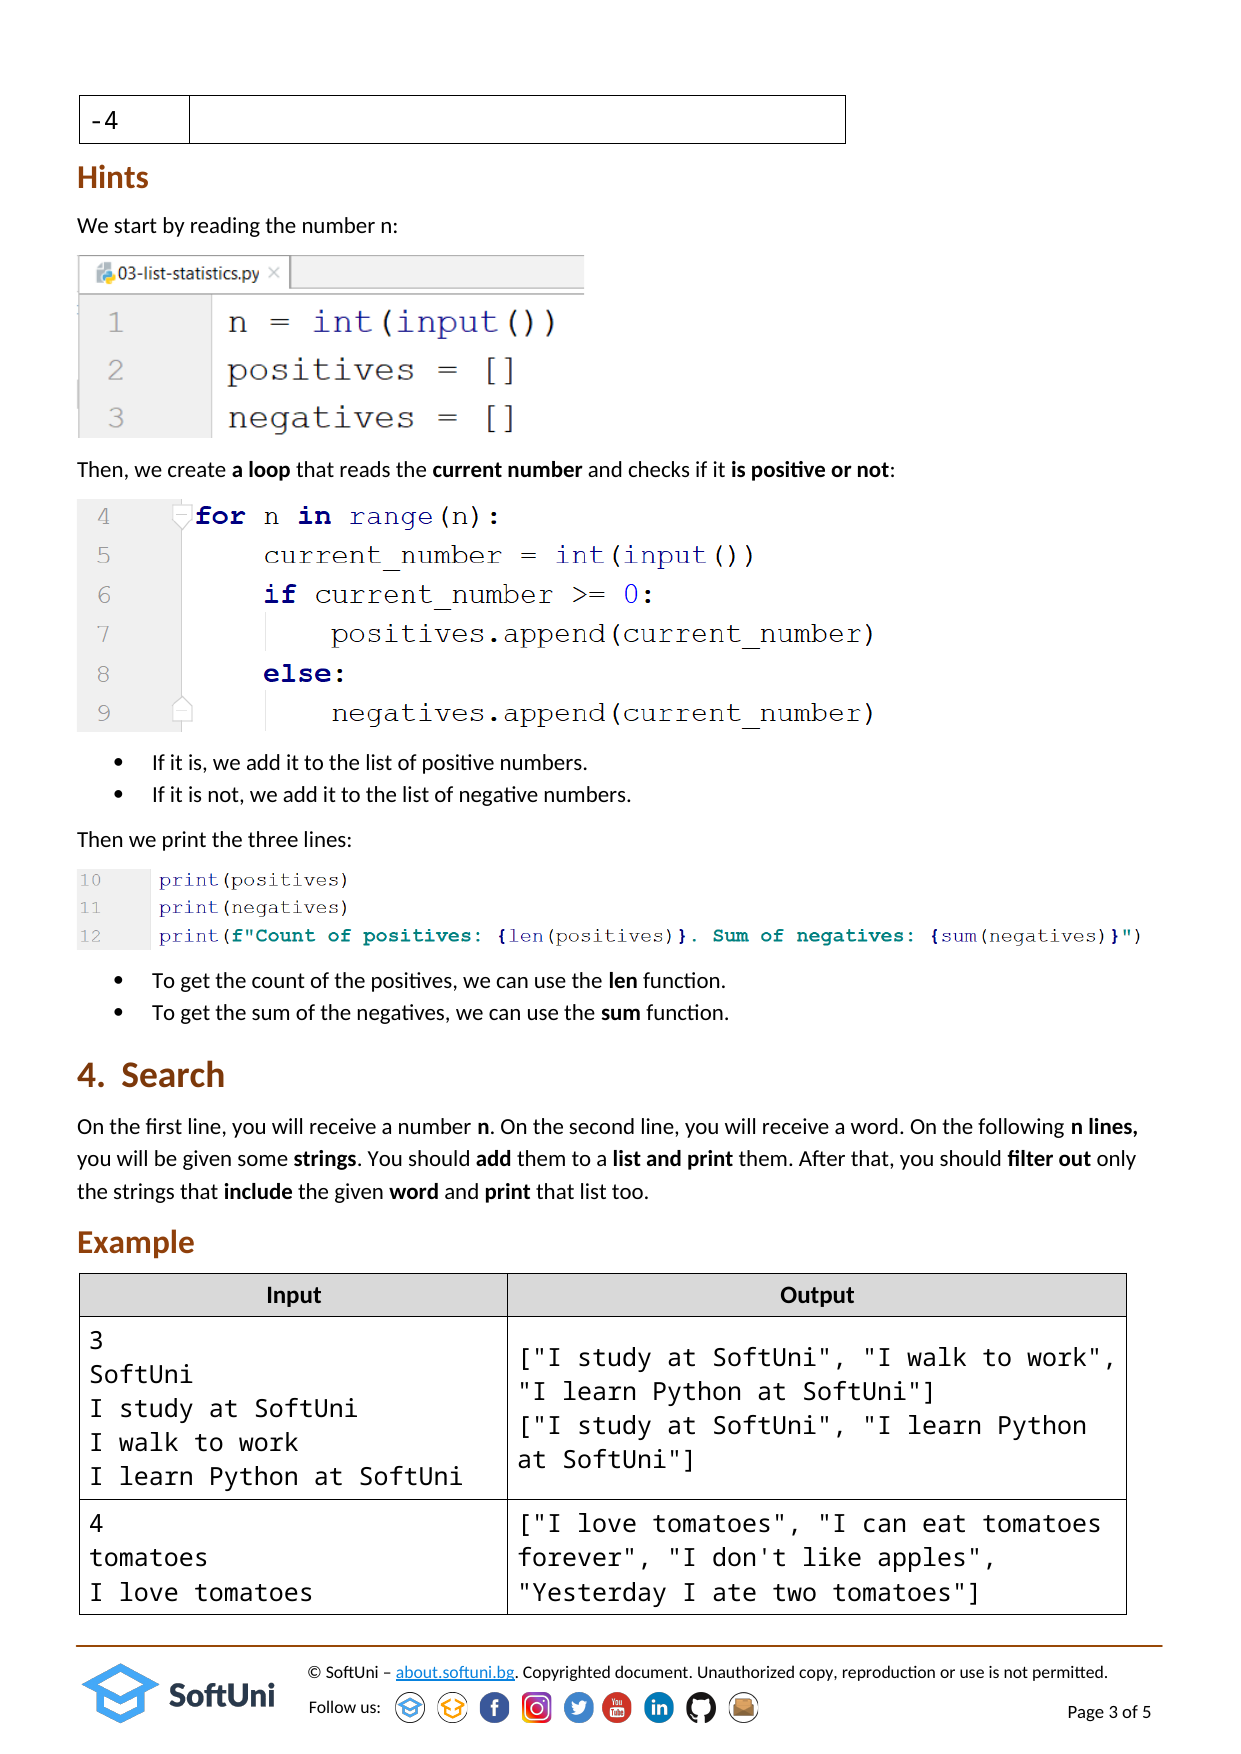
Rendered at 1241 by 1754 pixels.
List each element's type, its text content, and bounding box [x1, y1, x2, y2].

table_cell 3 SoftUni I study at SoftUni I walk to work I learn Python at SoftUni [80, 1317, 507, 1499]
picture [437, 1692, 468, 1723]
picture [479, 1692, 510, 1723]
subtitle Search [77, 1051, 1163, 1097]
picture [76, 499, 917, 732]
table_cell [80, 1500, 507, 1614]
picture [522, 1692, 552, 1723]
table_cell 5 10 3 2 -15 -4 [80, 96, 189, 142]
list To get the sum of the negatives, we can use the sum function. [114, 998, 1163, 1026]
subtitle Hints [77, 156, 1163, 197]
picture [602, 1692, 632, 1723]
list If it is, we add it to the list of positive numbers. [114, 748, 1163, 776]
picture [665, 1692, 674, 1701]
picture [564, 1692, 594, 1723]
text Then, we create a loop that reads the current number and checks if it is positive or not: [77, 455, 1163, 483]
picture [75, 1658, 281, 1729]
picture [658, 1705, 667, 1714]
picture [665, 1714, 674, 1723]
picture [76, 255, 585, 438]
picture [728, 1692, 759, 1723]
text Then we print the three lines: [77, 825, 1163, 853]
text We start by reading the number n: [77, 211, 1163, 239]
list To get the count of the positives, we can use the len function. [114, 966, 1163, 994]
picture [686, 1692, 716, 1723]
picture [644, 1692, 653, 1701]
list If it is not, we add it to the list of negative numbers. [114, 780, 1163, 808]
text On the first line, you will receive a number n. On the second line, you will receive a word. On the following n lines, you will be given some strings. You should add them to a list and print them. After that, you should filter out only the strings that include the given word and print that list too. [77, 1112, 1163, 1205]
picture [395, 1692, 425, 1723]
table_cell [190, 96, 845, 142]
picture [644, 1714, 653, 1723]
table_cell ["I study at SoftUni", "I walk to work", "I learn Python at SoftUni"] ["I study at SoftUni", "I learn Python at SoftUni"] [508, 1317, 1126, 1499]
subtitle Example [77, 1221, 1163, 1262]
table_header Input [80, 1274, 507, 1316]
table_header Output [508, 1274, 1126, 1316]
picture [76, 869, 1148, 950]
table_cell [508, 1500, 1126, 1614]
